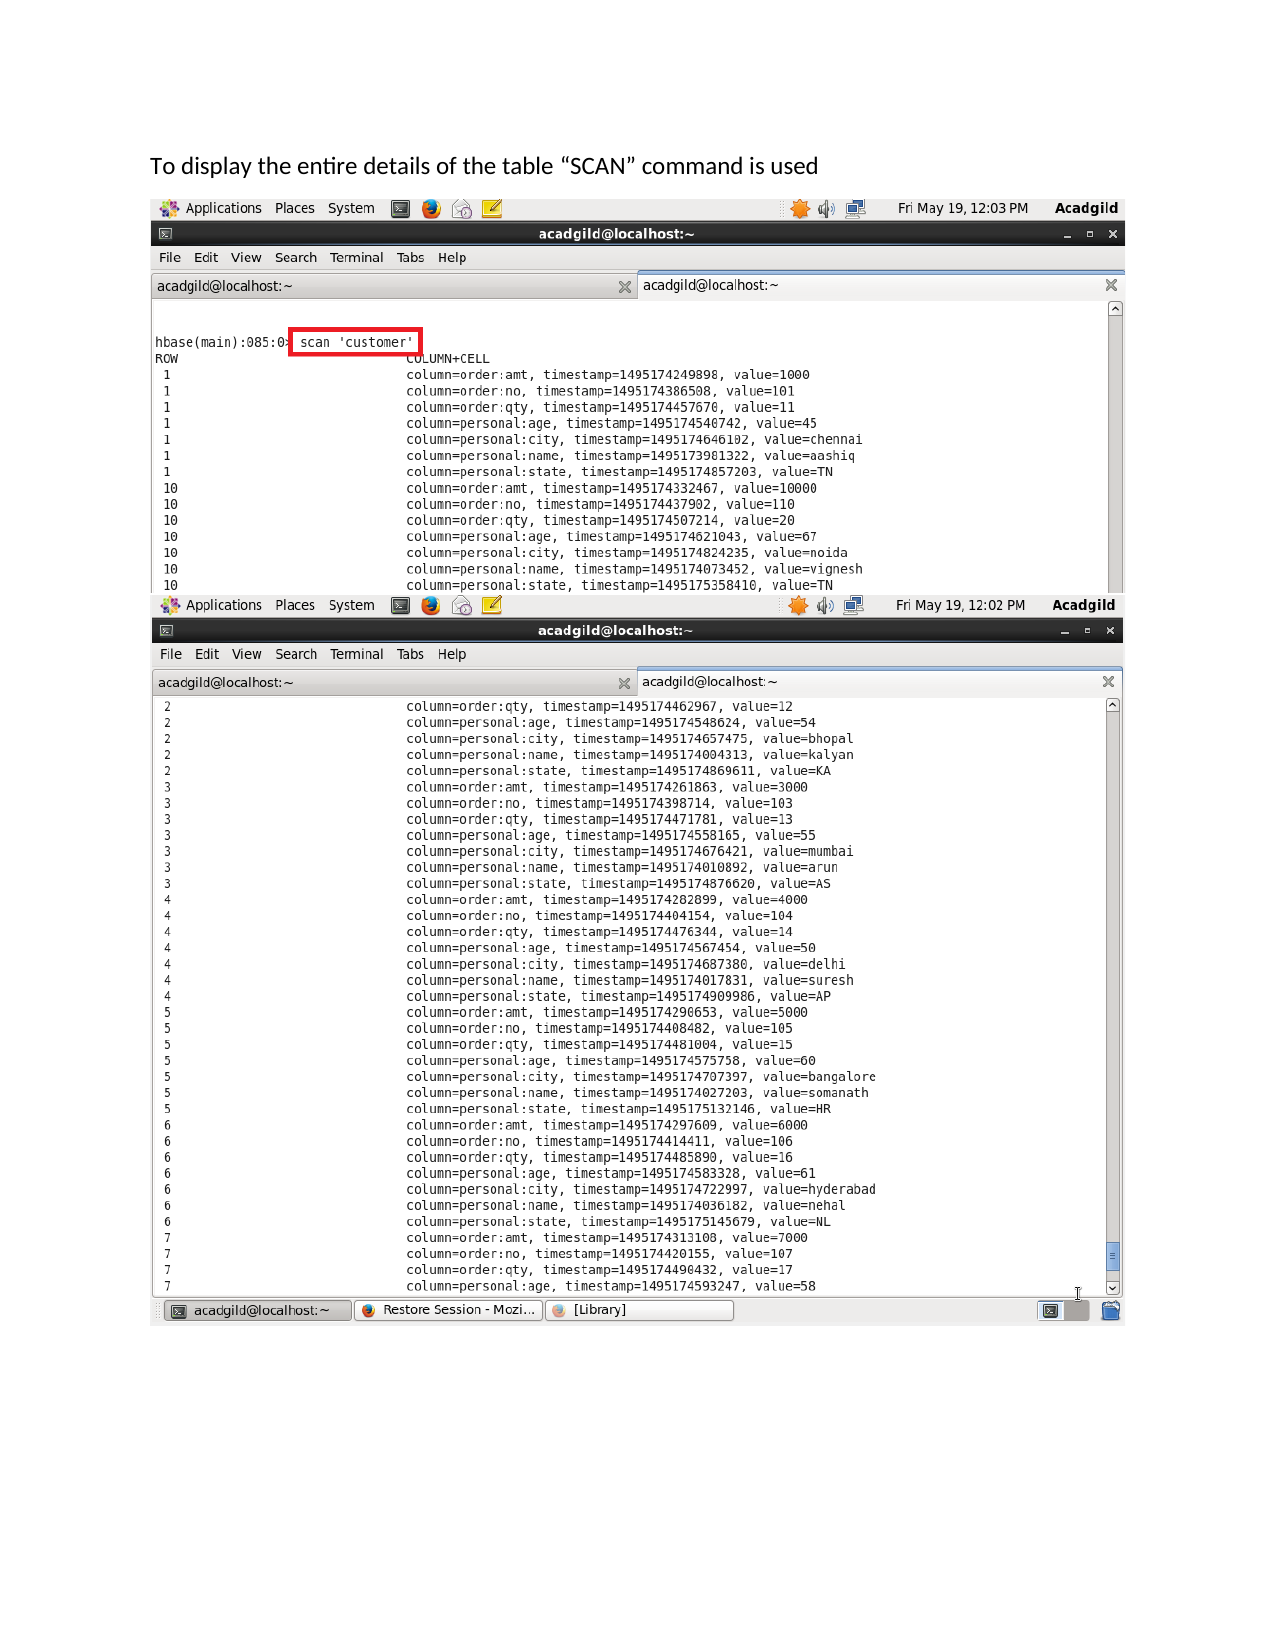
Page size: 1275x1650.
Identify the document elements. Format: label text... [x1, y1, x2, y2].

text To display the entire details of the table “SCAN” command is used [150, 150, 1125, 181]
picture [150, 595, 1125, 1326]
picture [150, 199, 1125, 593]
